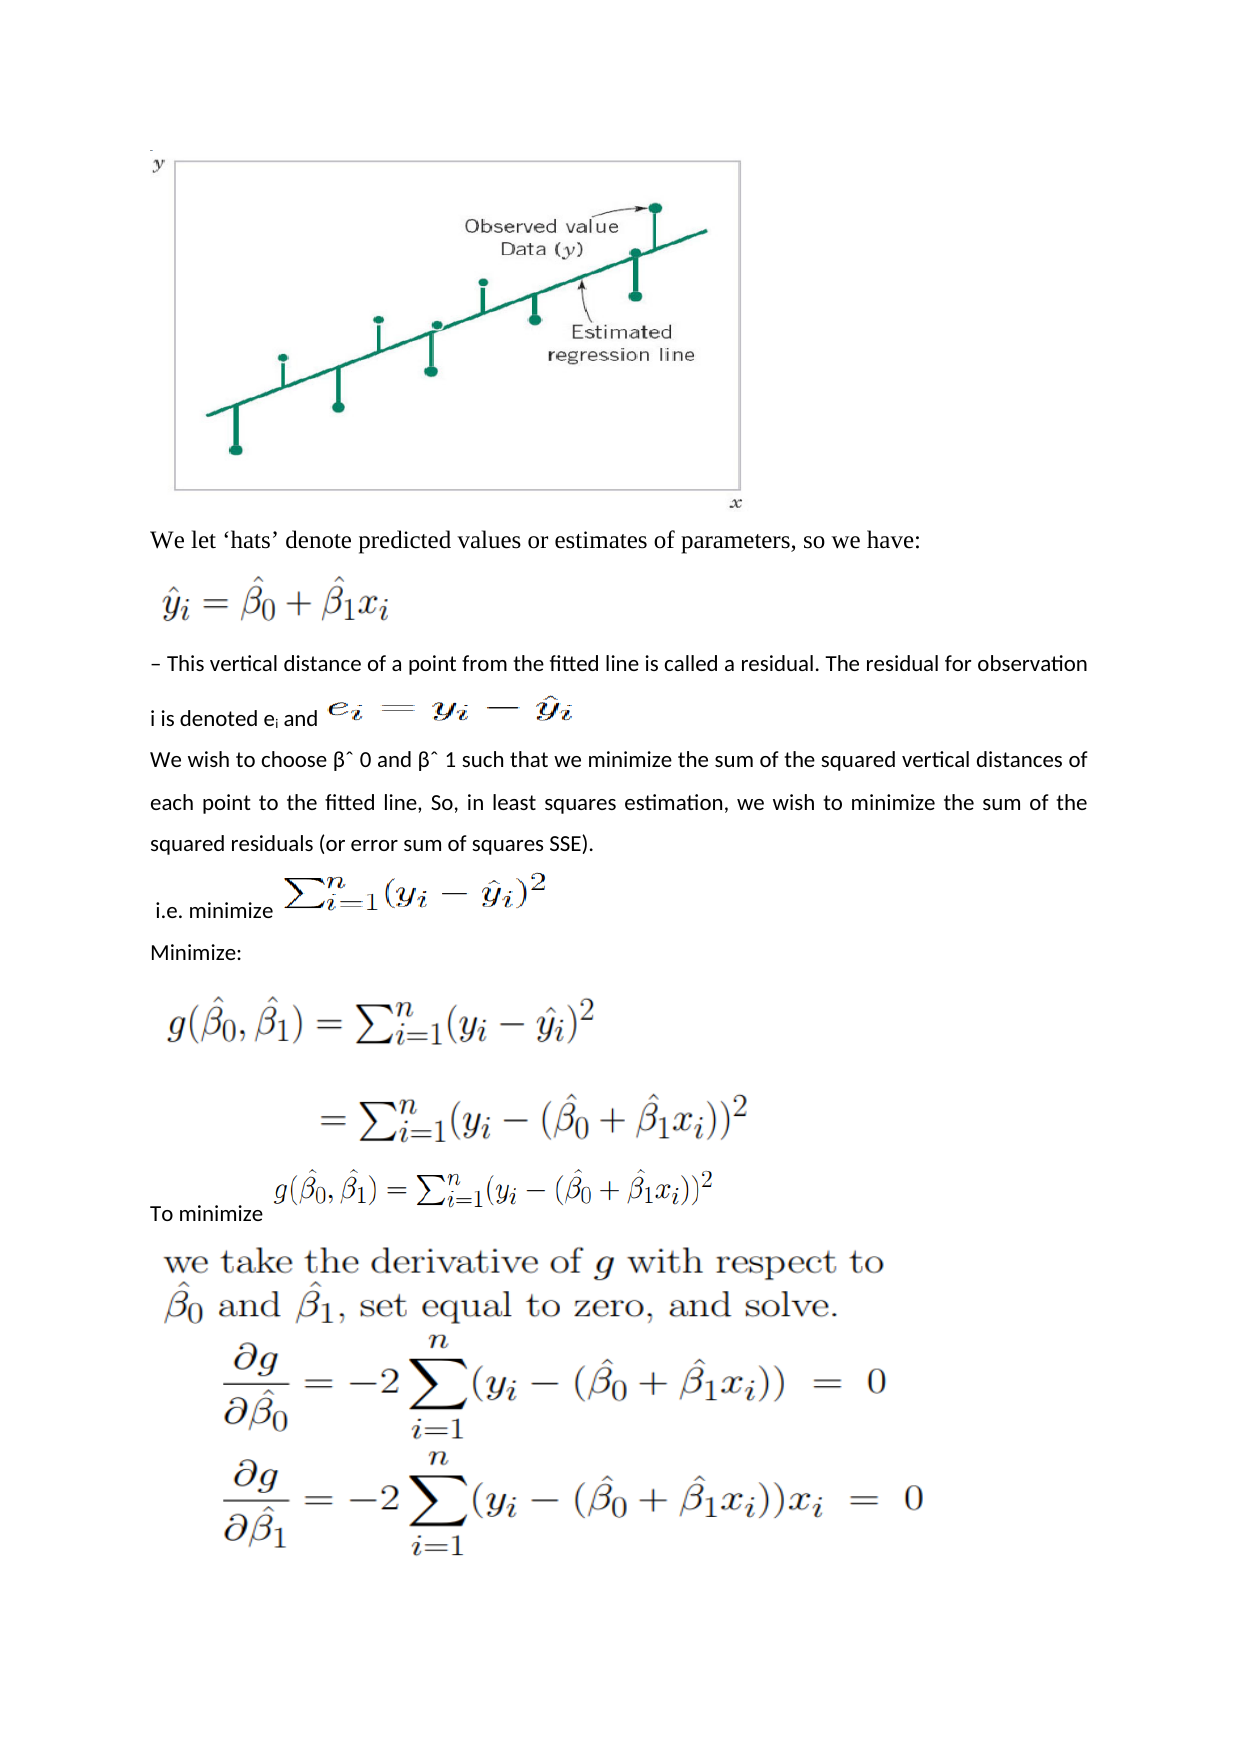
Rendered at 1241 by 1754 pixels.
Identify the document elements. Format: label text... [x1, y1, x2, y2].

text – This vertical distance of a point from the fitted line is called a residual. The residual for observation i is denoted ei and [150, 649, 1090, 732]
picture [323, 690, 591, 726]
picture [150, 150, 761, 512]
text We wish to choose βˆ 0 and βˆ 1 such that we minimize the sum of the squared vertical distances of each point to the fitted line, So, in least squares estimation, we wish to minimize the sum of the squared residuals (or error sum of squares SSE). [150, 746, 1090, 858]
text Minimize: [150, 938, 1090, 966]
picture [268, 1162, 722, 1222]
picture [150, 568, 403, 635]
picture [150, 1241, 936, 1565]
text We let ‘hats’ denote predicted values or estimates of parameters, so we have: [150, 525, 1090, 554]
picture [155, 980, 762, 1149]
picture [278, 871, 557, 919]
